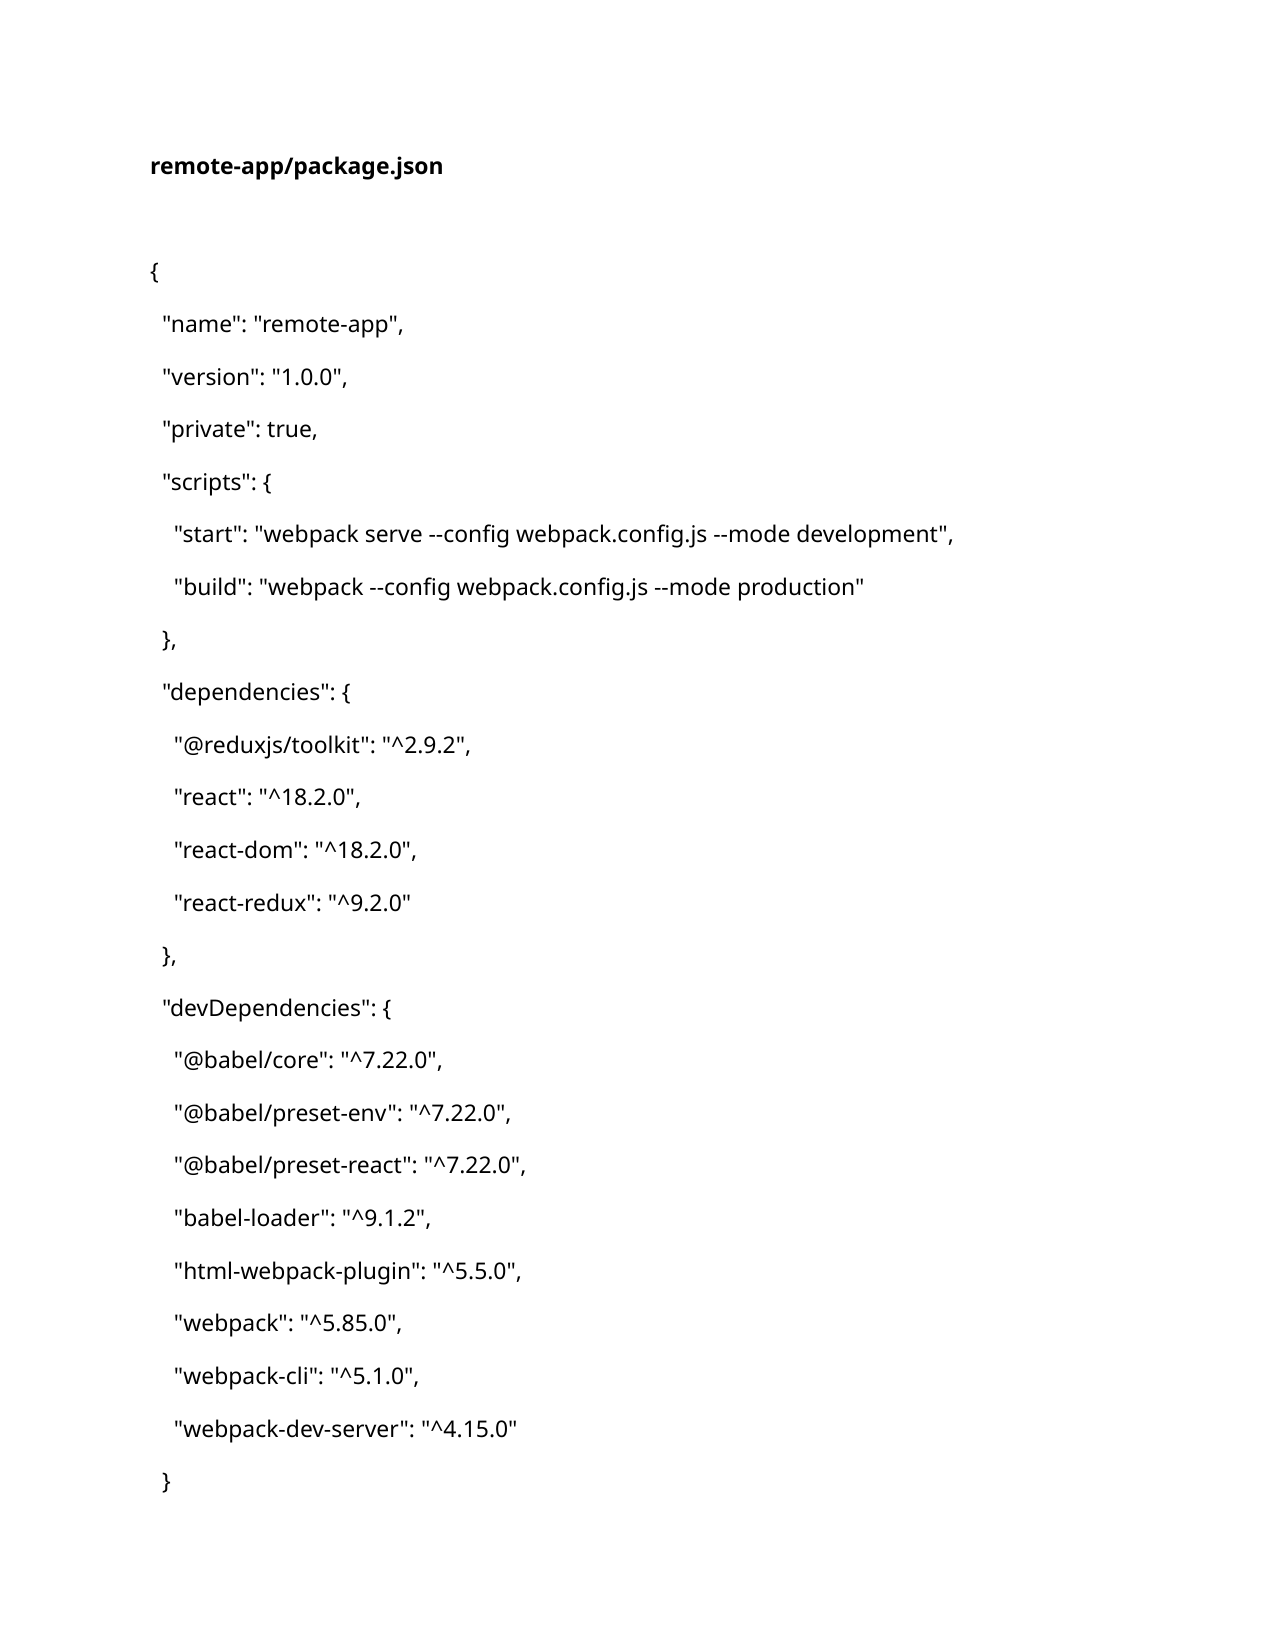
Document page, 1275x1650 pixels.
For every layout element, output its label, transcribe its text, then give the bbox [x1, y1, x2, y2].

text }, [150, 939, 1125, 970]
text } [150, 1465, 1125, 1496]
text "private": true, [150, 413, 1125, 444]
text remote-app/package.json [150, 150, 1125, 181]
text "scripts": { [150, 466, 1125, 497]
text "@babel/preset-react": "^7.22.0", [150, 1149, 1125, 1181]
text "react-redux": "^9.2.0" [150, 886, 1125, 918]
text "webpack-cli": "^5.1.0", [150, 1360, 1125, 1391]
text "name": "remote-app", [150, 308, 1125, 339]
text "@reduxjs/toolkit": "^2.9.2", [150, 729, 1125, 760]
text "react-dom": "^18.2.0", [150, 834, 1125, 865]
text "build": "webpack --config webpack.config.js --mode production" [150, 571, 1125, 602]
text }, [150, 623, 1125, 655]
text "@babel/preset-env": "^7.22.0", [150, 1097, 1125, 1128]
text { [150, 255, 1125, 286]
text "start": "webpack serve --config webpack.config.js --mode development", [150, 518, 1125, 549]
text "dependencies": { [150, 676, 1125, 707]
text "@babel/core": "^7.22.0", [150, 1044, 1125, 1076]
text "webpack": "^5.85.0", [150, 1307, 1125, 1338]
text "version": "1.0.0", [150, 360, 1125, 392]
text "webpack-dev-server": "^4.15.0" [150, 1412, 1125, 1444]
text "html-webpack-plugin": "^5.5.0", [150, 1255, 1125, 1286]
text "devDependencies": { [150, 992, 1125, 1023]
text "react": "^18.2.0", [150, 781, 1125, 812]
text "babel-loader": "^9.1.2", [150, 1202, 1125, 1233]
